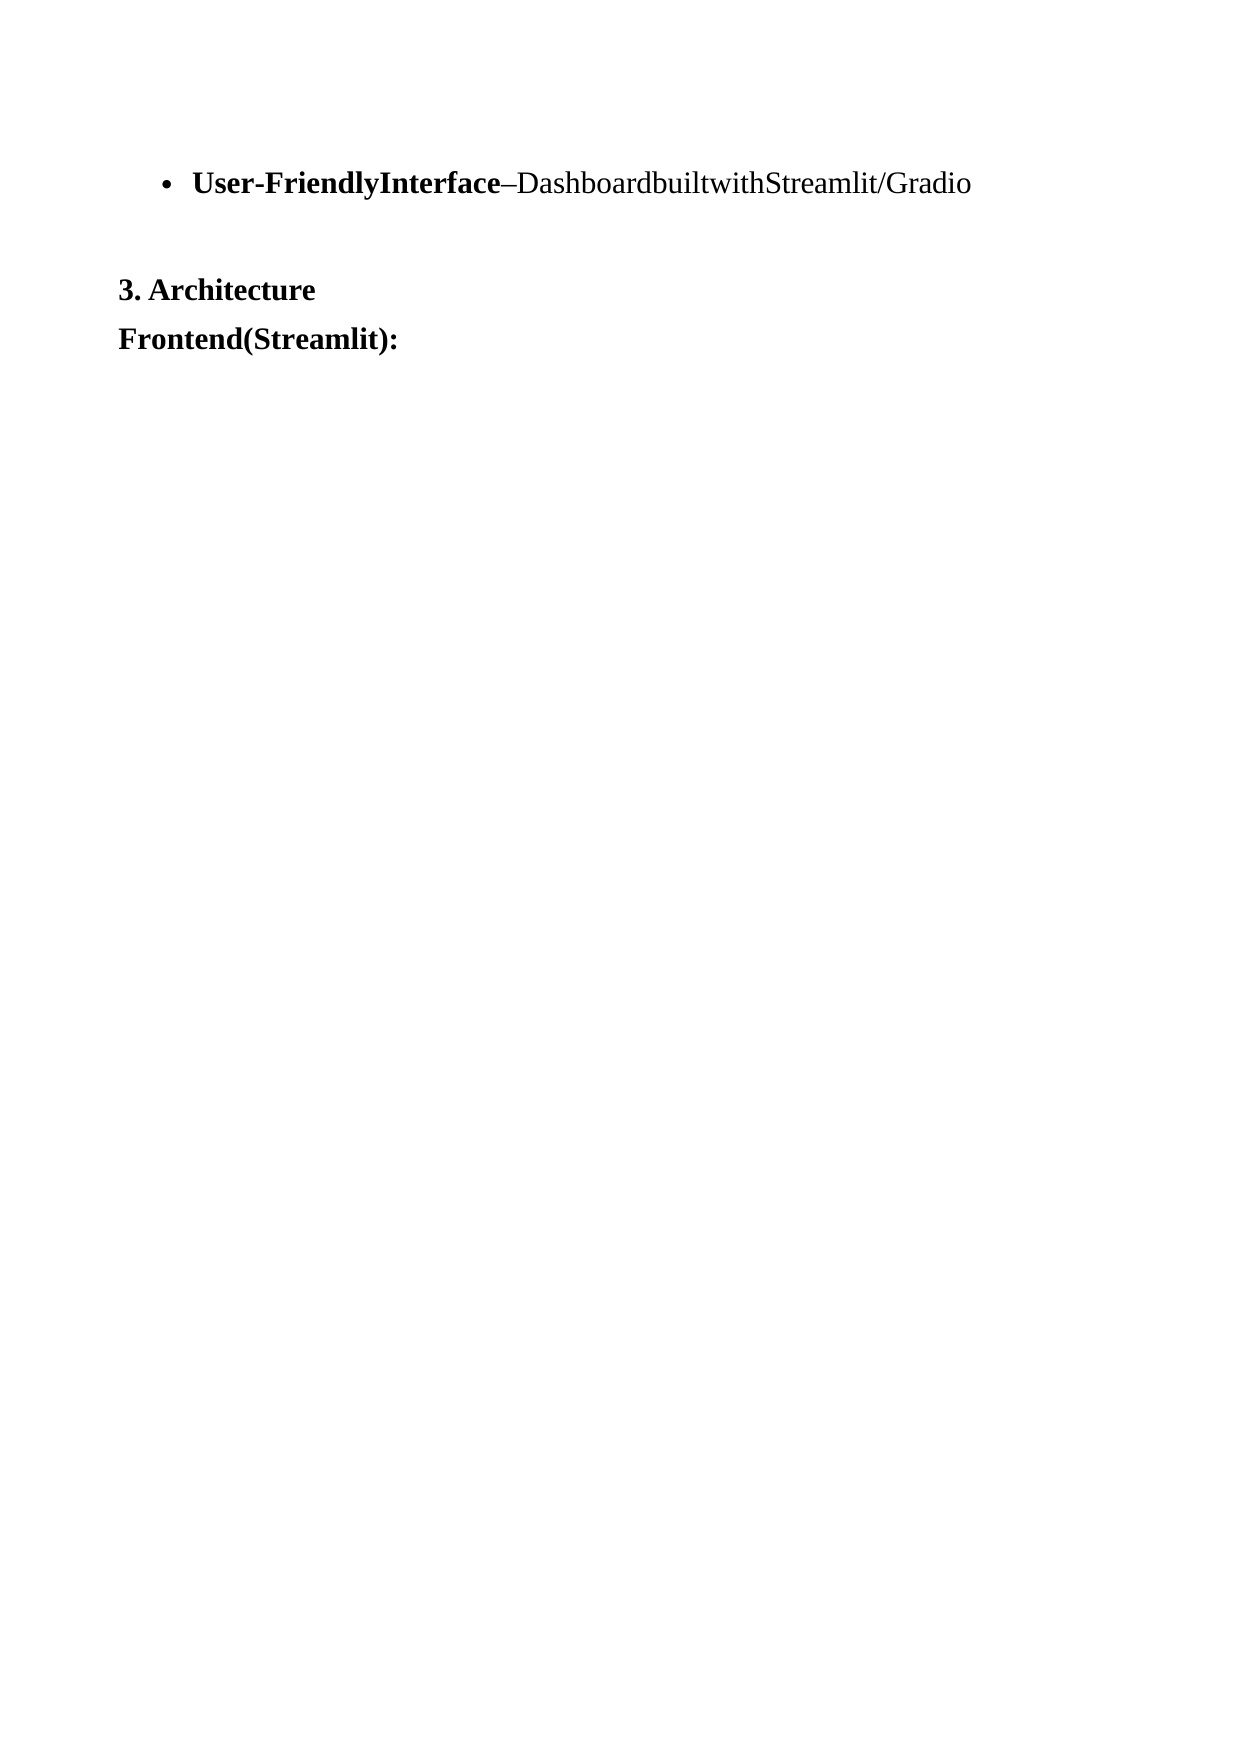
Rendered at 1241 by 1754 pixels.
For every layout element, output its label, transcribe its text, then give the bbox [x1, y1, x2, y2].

subtitle Architecture Frontend(Streamlit): [118, 272, 407, 356]
list User-FriendlyInterface–DashboardbuiltwithStreamlit/Gradio [162, 164, 1122, 201]
